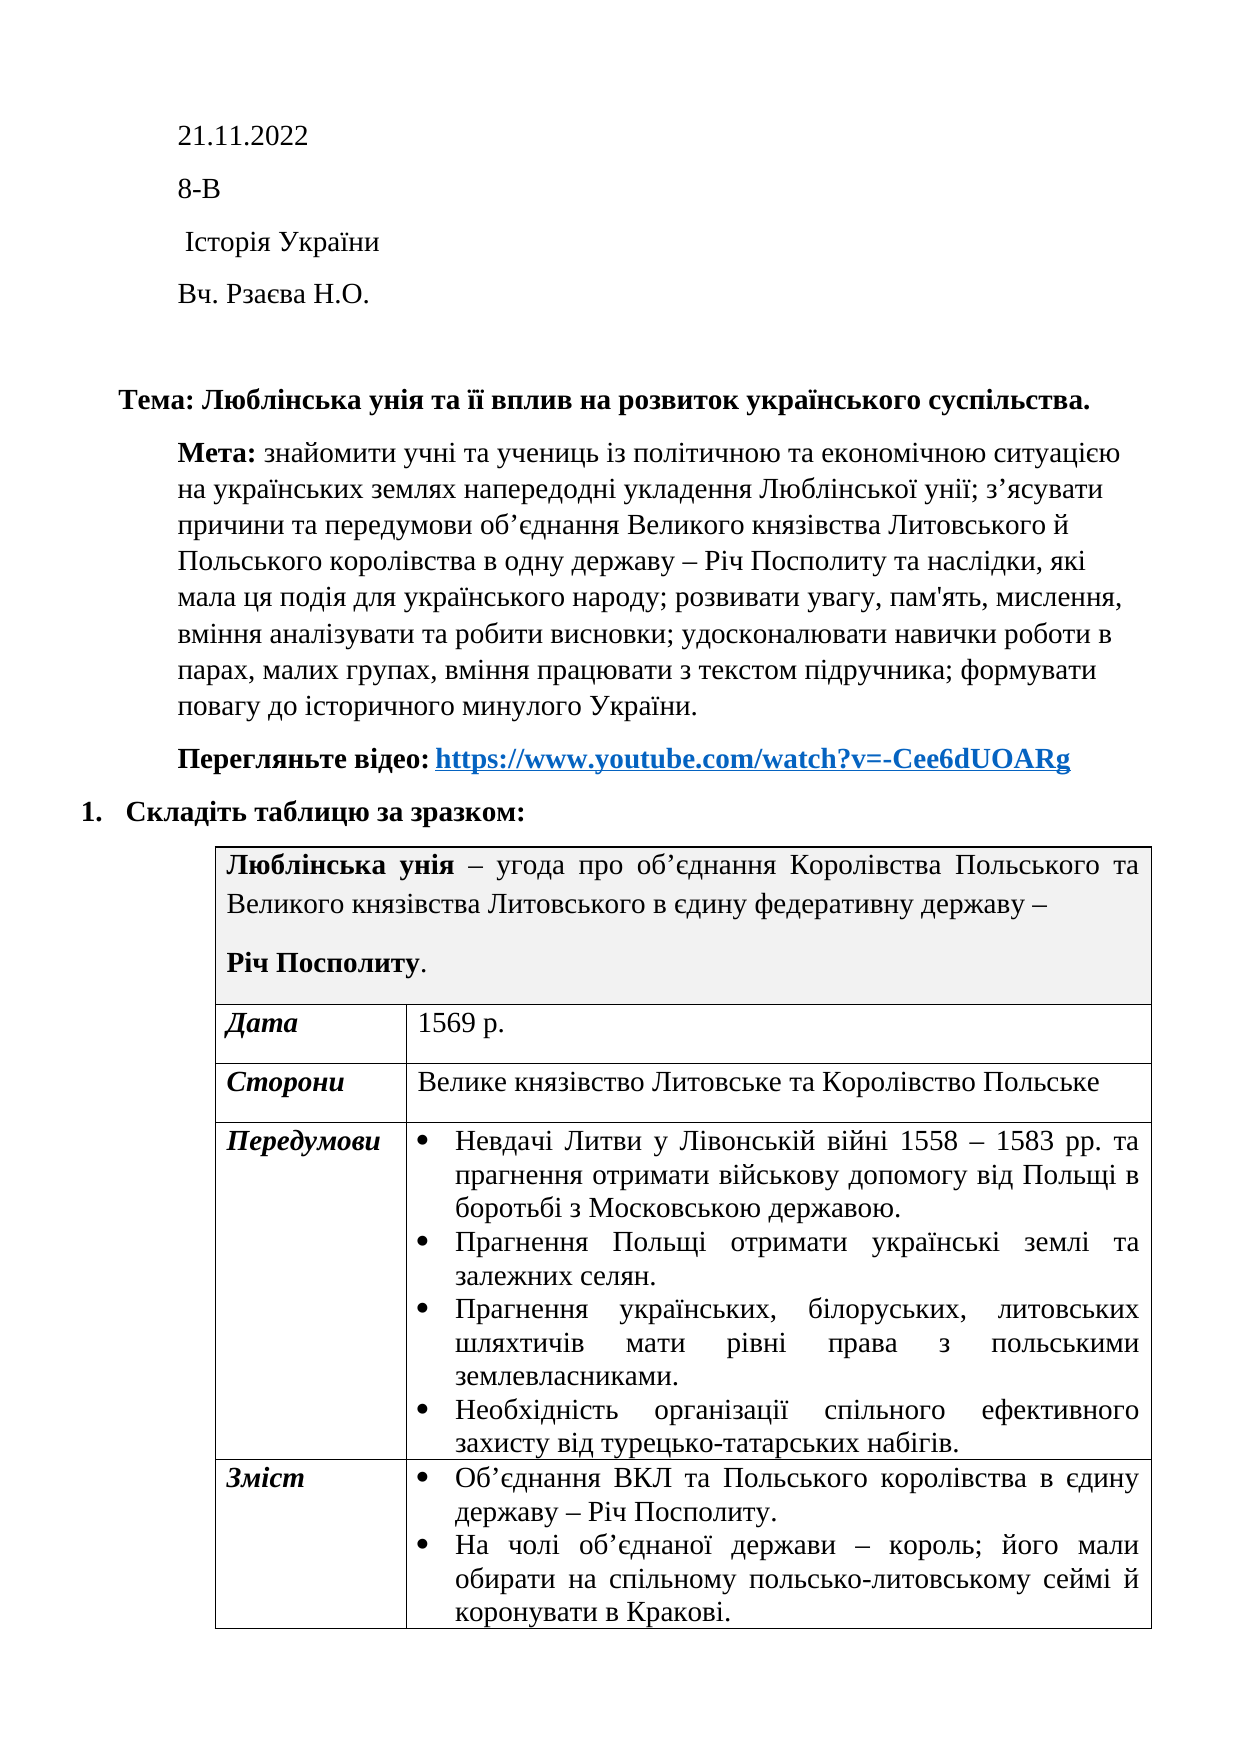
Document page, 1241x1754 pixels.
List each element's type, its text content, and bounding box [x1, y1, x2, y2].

table_header Люблінська унія – угода про об’єднання Королівства Польського та Великого князівства Литовського в єдину федеративну державу – Річ Посполиту. [216, 848, 1151, 1004]
list Складіть таблицю за зразком: [81, 794, 1152, 827]
text 21.11.2022 [177, 118, 1152, 152]
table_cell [407, 1460, 1151, 1628]
table_cell Велике князівство Литовське та Королівство Польське [407, 1064, 1151, 1122]
table_cell Зміст [216, 1460, 406, 1628]
table_cell 1569 р. [407, 1005, 1151, 1063]
table_cell Передумови [216, 1123, 406, 1459]
text Мета: знайомити учні та учениць із політичною та економічною ситуацією на українських землях напередодні укладення Люблінської унії; з’ясувати причини та передумови об’єднання Великого князівства Литовського й Польського королівства в одну державу – Річ Посполиту та наслідки, які мала ця подія для українського народу; розвивати увагу, пам'ять, мислення, вміння аналізувати та робити висновки; удосконалювати навички роботи в парах, малих групах, вміння працювати з текстом підручника; формувати повагу до історичного минулого України. [177, 435, 1152, 722]
table_cell Невдачі Литви у Лівонській війні 1558 – 1583 рр. та прагнення отримати військову допомогу від Польщі в боротьбі з Московською державою. Прагнення Польщі отримати українські землі та залежних селян. Прагнення українських, білоруських, литовських шляхтичів мати рівні права з польськими землевласниками. Необхідність організації спільного ефективного захисту від турецько-татарських набігів. [407, 1123, 1151, 1459]
text 8-В [177, 171, 1152, 204]
text Тема: Люблінська унія та її вплив на розвиток українського суспільства. [118, 382, 1152, 416]
text Історія України [177, 224, 1152, 257]
text Перегляньте відео: https://www.youtube.com/watch?v=-Cee6dUOARg [177, 741, 1152, 774]
table_cell Дата [216, 1005, 406, 1063]
text Вч. Рзаєва Н.О. [177, 277, 1152, 310]
table_cell Сторони [216, 1064, 406, 1122]
